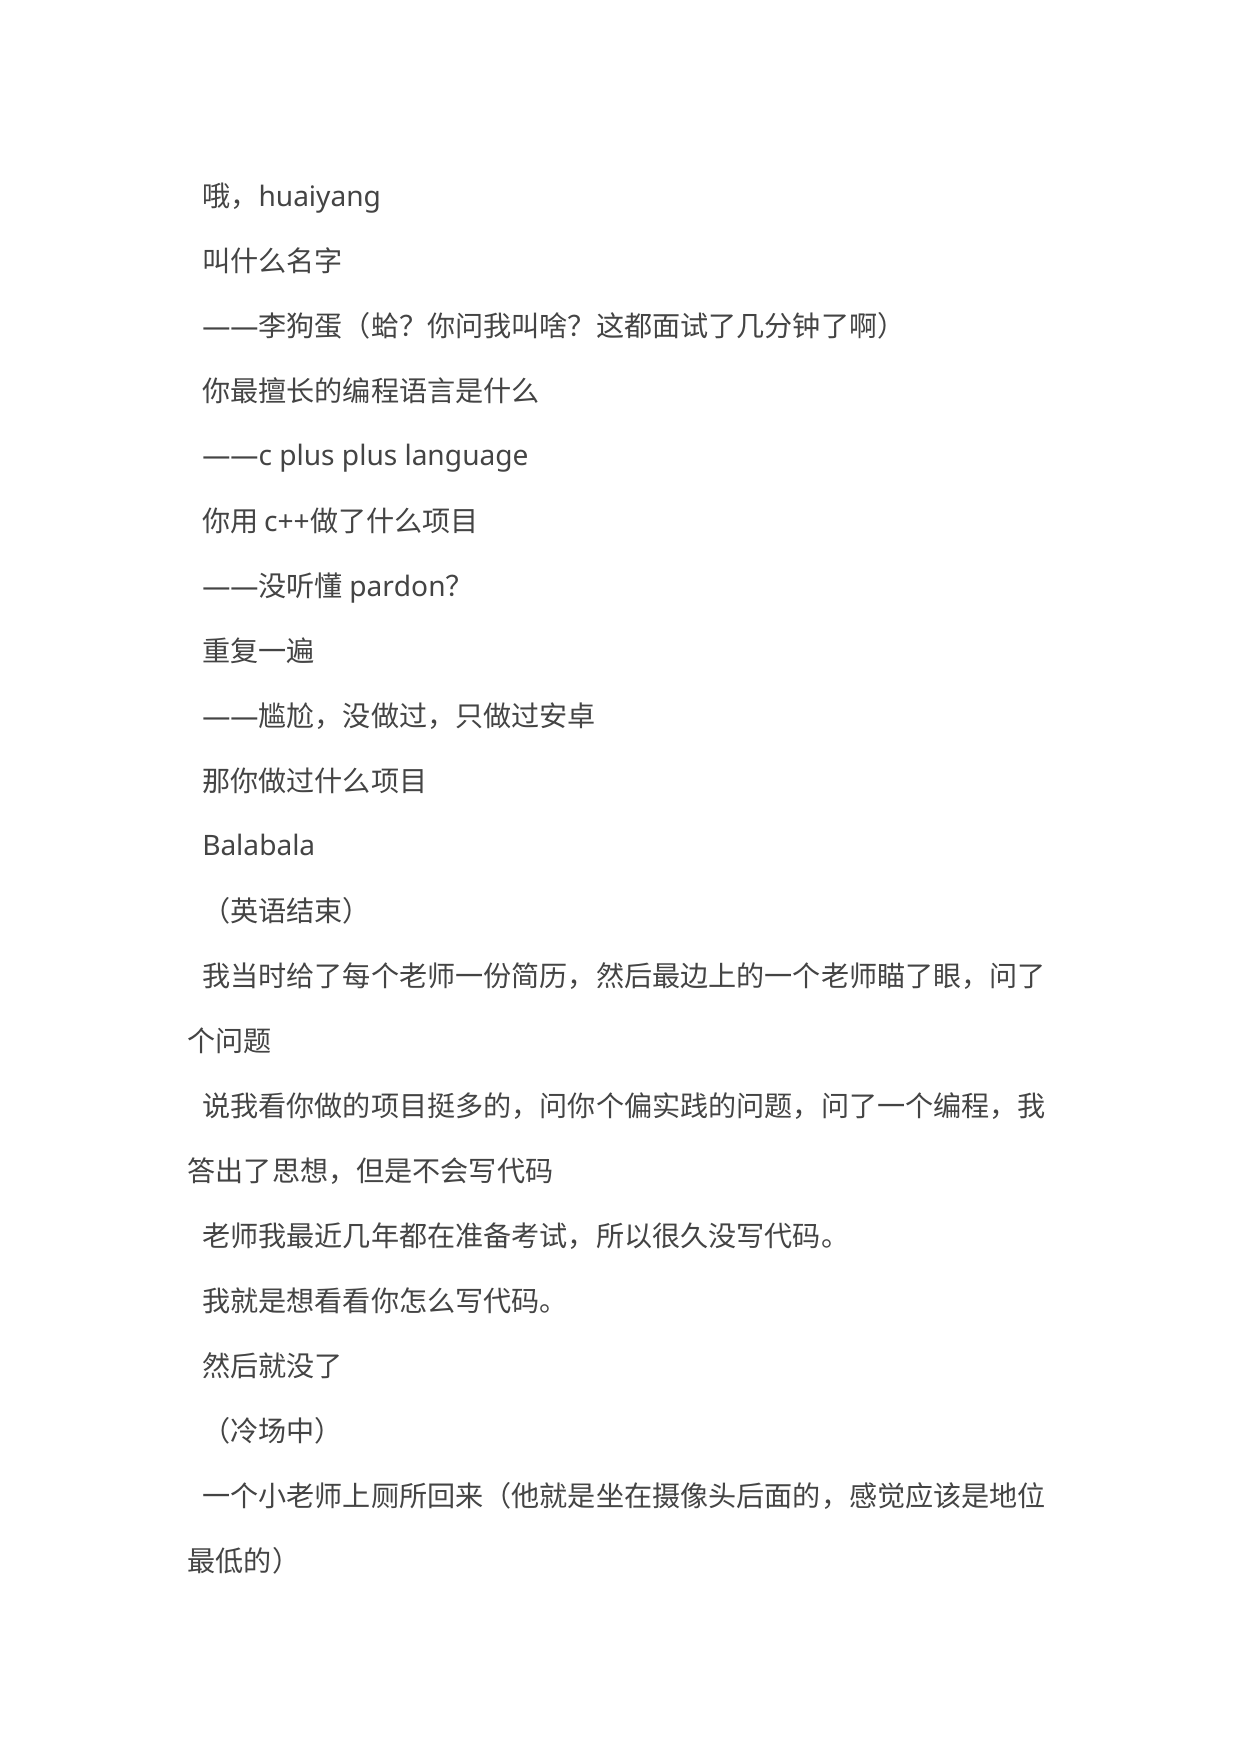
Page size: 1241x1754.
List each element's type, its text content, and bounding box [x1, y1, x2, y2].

text 重复一遍 [187, 617, 1053, 682]
text 我当时给了每个老师一份简历，然后最边上的一个老师瞄了眼，问了个问题 [187, 942, 1053, 1072]
text 哦，huaiyang [187, 162, 1053, 227]
text ——c plus plus language [187, 422, 1053, 487]
text 你用c++做了什么项目 [187, 487, 1053, 552]
text 叫什么名字 [187, 227, 1053, 292]
text 我就是想看看你怎么写代码。 [187, 1267, 1053, 1332]
text ——没听懂 pardon？ [187, 552, 1053, 617]
text 然后就没了 [187, 1332, 1053, 1397]
text Balabala [187, 812, 1053, 877]
text ——尴尬，没做过，只做过安卓 [187, 682, 1053, 747]
text ——李狗蛋（蛤？你问我叫啥？这都面试了几分钟了啊） [187, 292, 1053, 357]
text （英语结束） [187, 877, 1053, 942]
text 你最擅长的编程语言是什么 [187, 357, 1053, 422]
text 老师我最近几年都在准备考试，所以很久没写代码。 [187, 1202, 1053, 1267]
text 一个小老师上厕所回来（他就是坐在摄像头后面的，感觉应该是地位最低的） [187, 1462, 1053, 1592]
text 那你做过什么项目 [187, 747, 1053, 812]
text 说我看你做的项目挺多的，问你个偏实践的问题，问了一个编程，我答出了思想，但是不会写代码 [187, 1072, 1053, 1202]
text （冷场中） [187, 1397, 1053, 1462]
